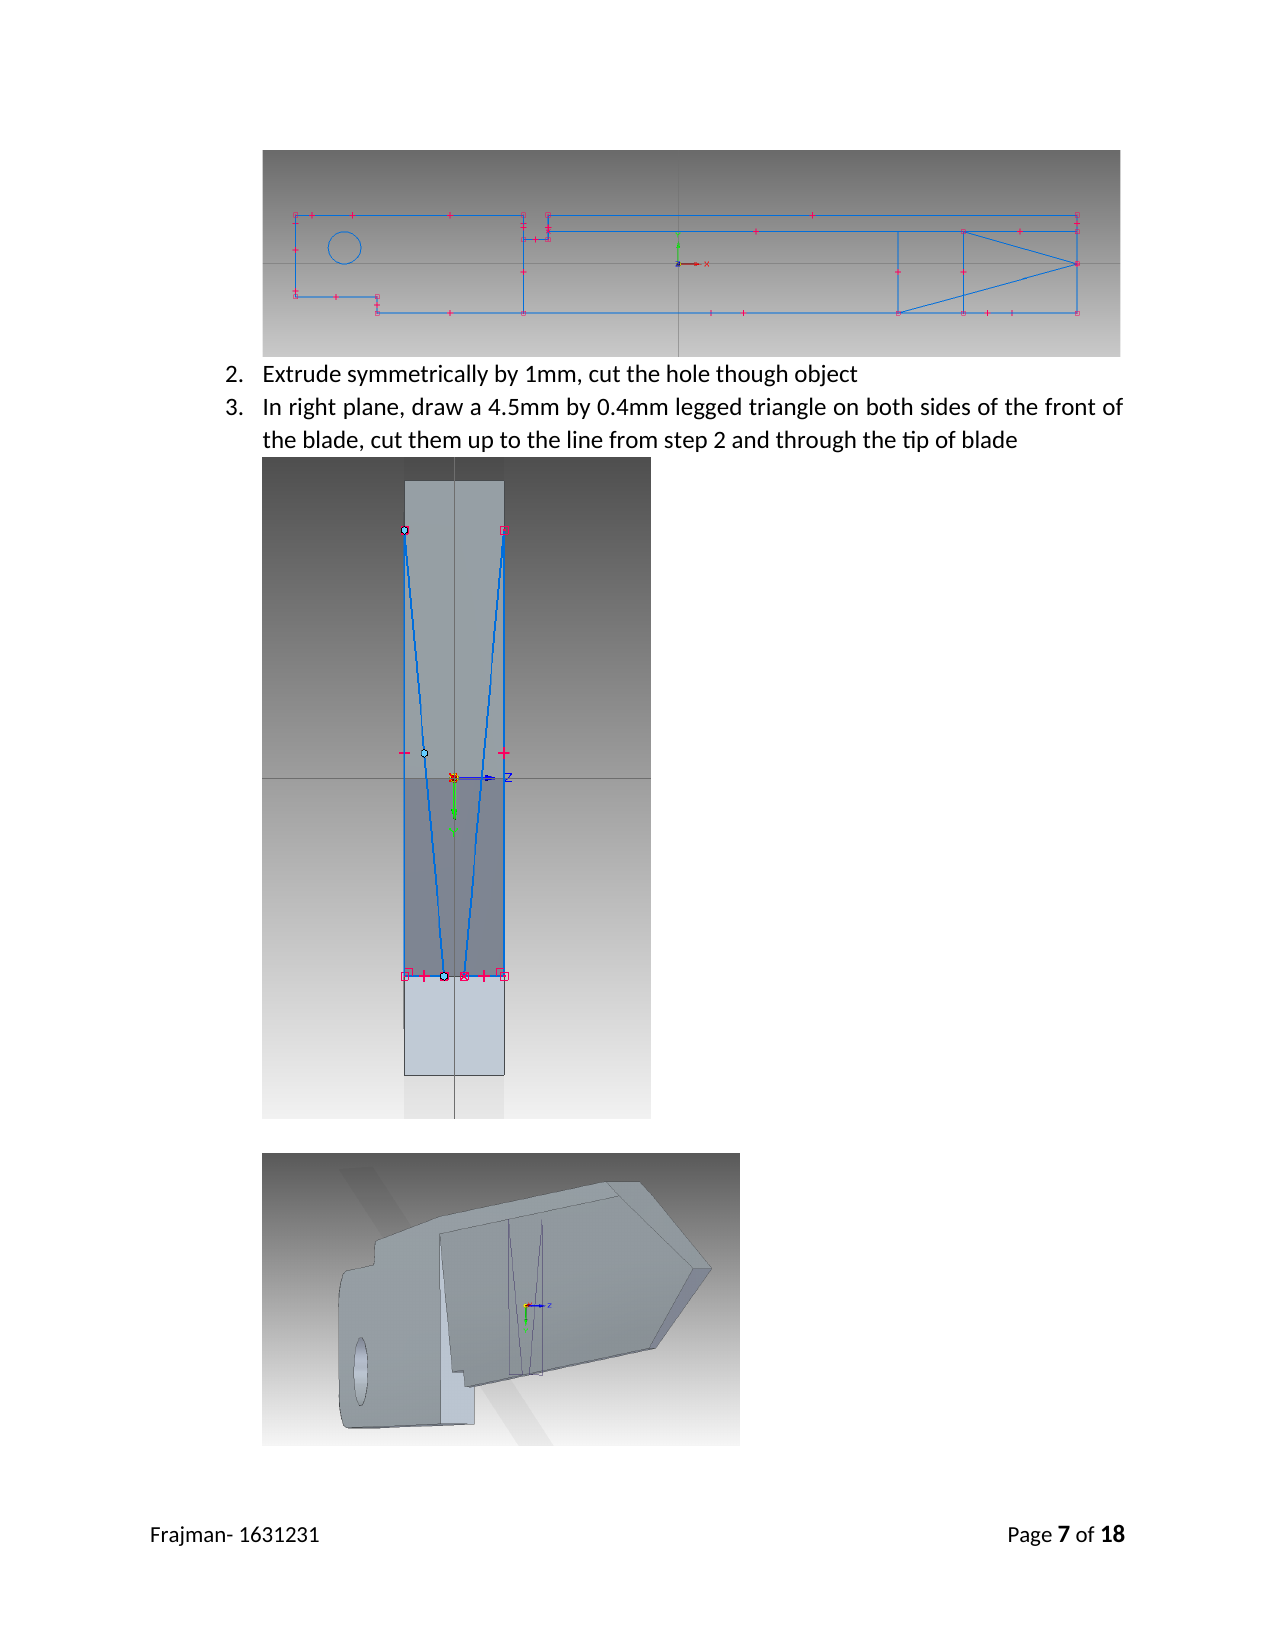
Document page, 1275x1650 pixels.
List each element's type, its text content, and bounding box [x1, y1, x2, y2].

list In right plane, draw a 4.5mm by 0.4mm legged triangle on both sides of the front of the blade, cut them up to the line from step 2 and through the tip of blade [225, 391, 1125, 455]
picture [262, 1153, 740, 1446]
picture [262, 150, 1121, 357]
list Extrude symmetrically by 1mm, cut the hole though object [225, 358, 1125, 389]
picture [262, 457, 651, 1119]
